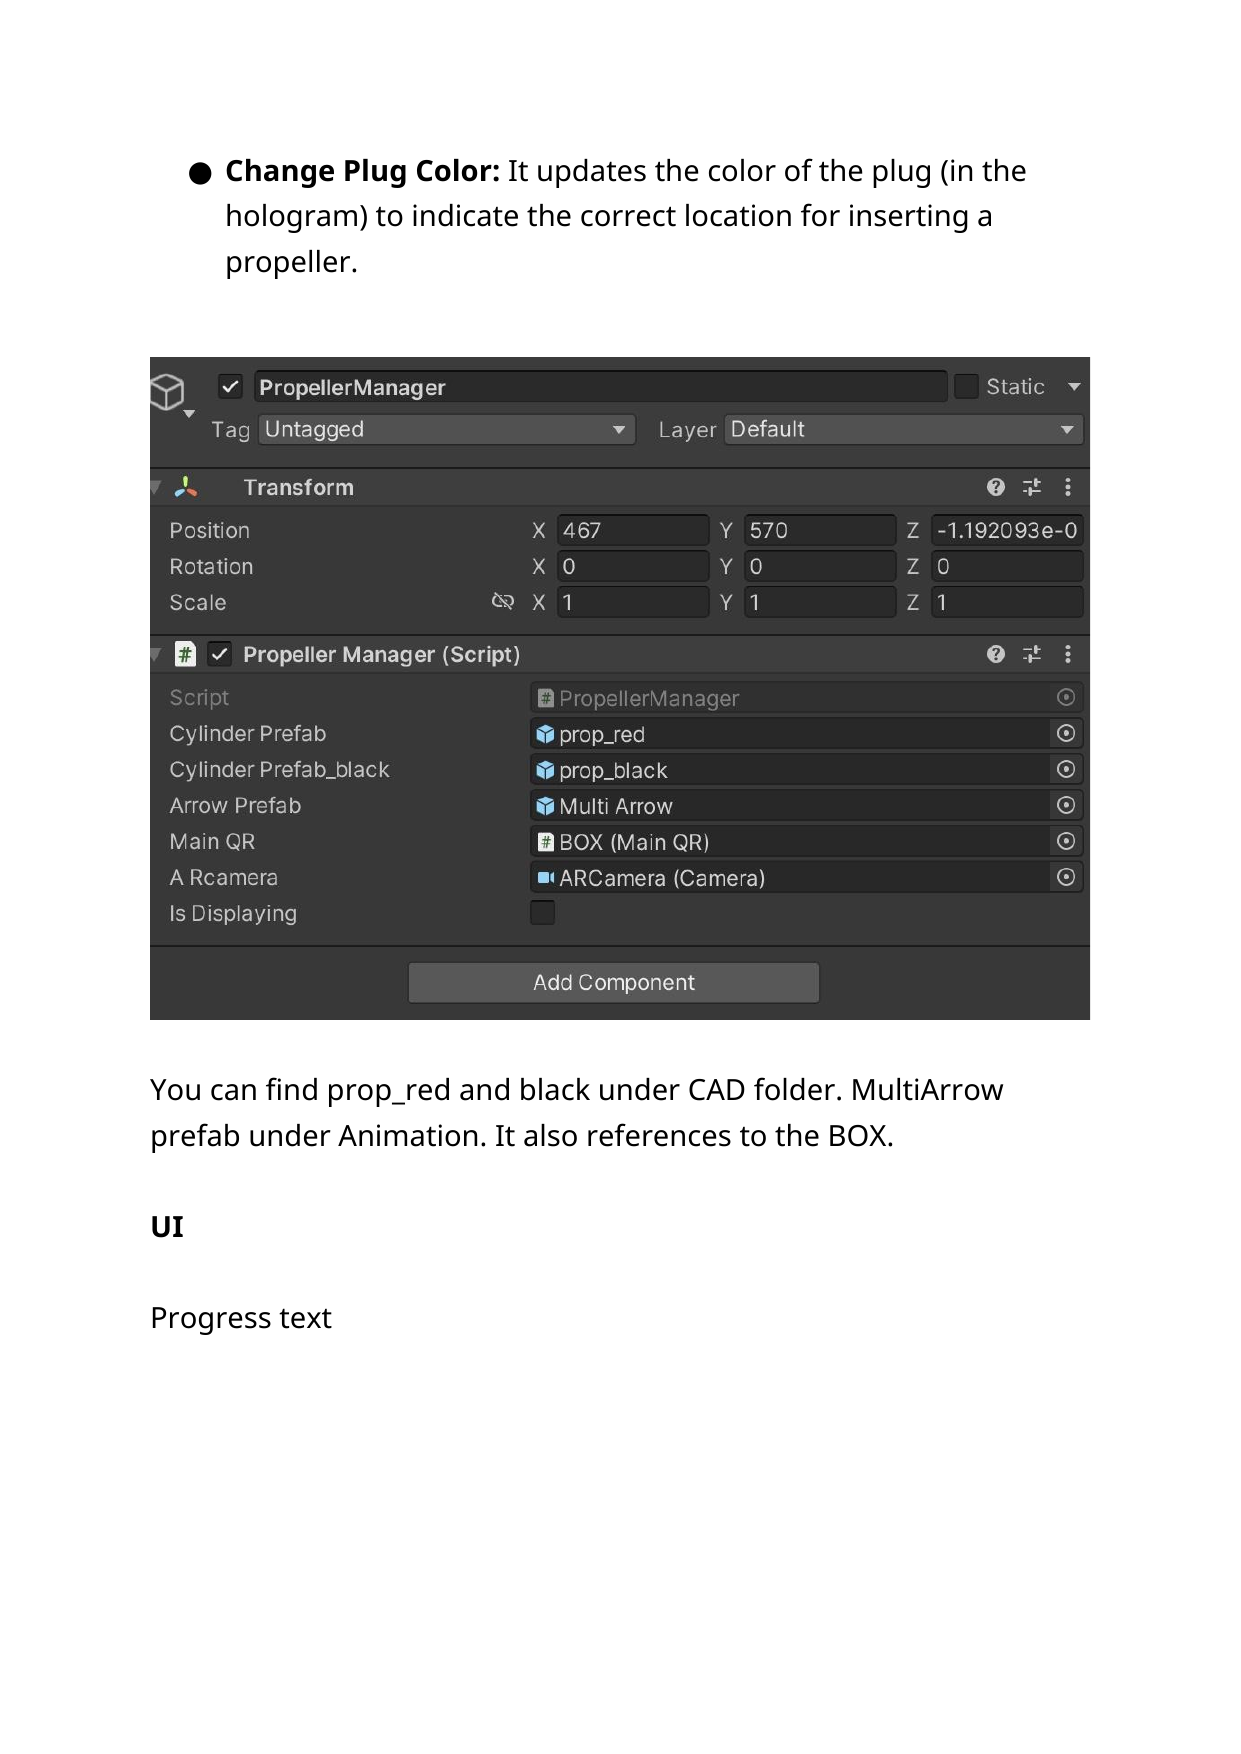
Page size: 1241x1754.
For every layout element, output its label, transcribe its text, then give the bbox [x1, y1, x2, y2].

text Progress text [150, 1298, 1090, 1337]
text You can find prop_red and black under CAD folder. MultiArrow prefab under Animation. It also references to the BOX. [150, 1069, 1090, 1155]
text UI [150, 1206, 1090, 1246]
picture [150, 357, 1091, 1020]
list Change Plug Color: It updates the color of the plug (in the hologram) to indicate the correct location for inserting a propeller. [187, 150, 1090, 281]
